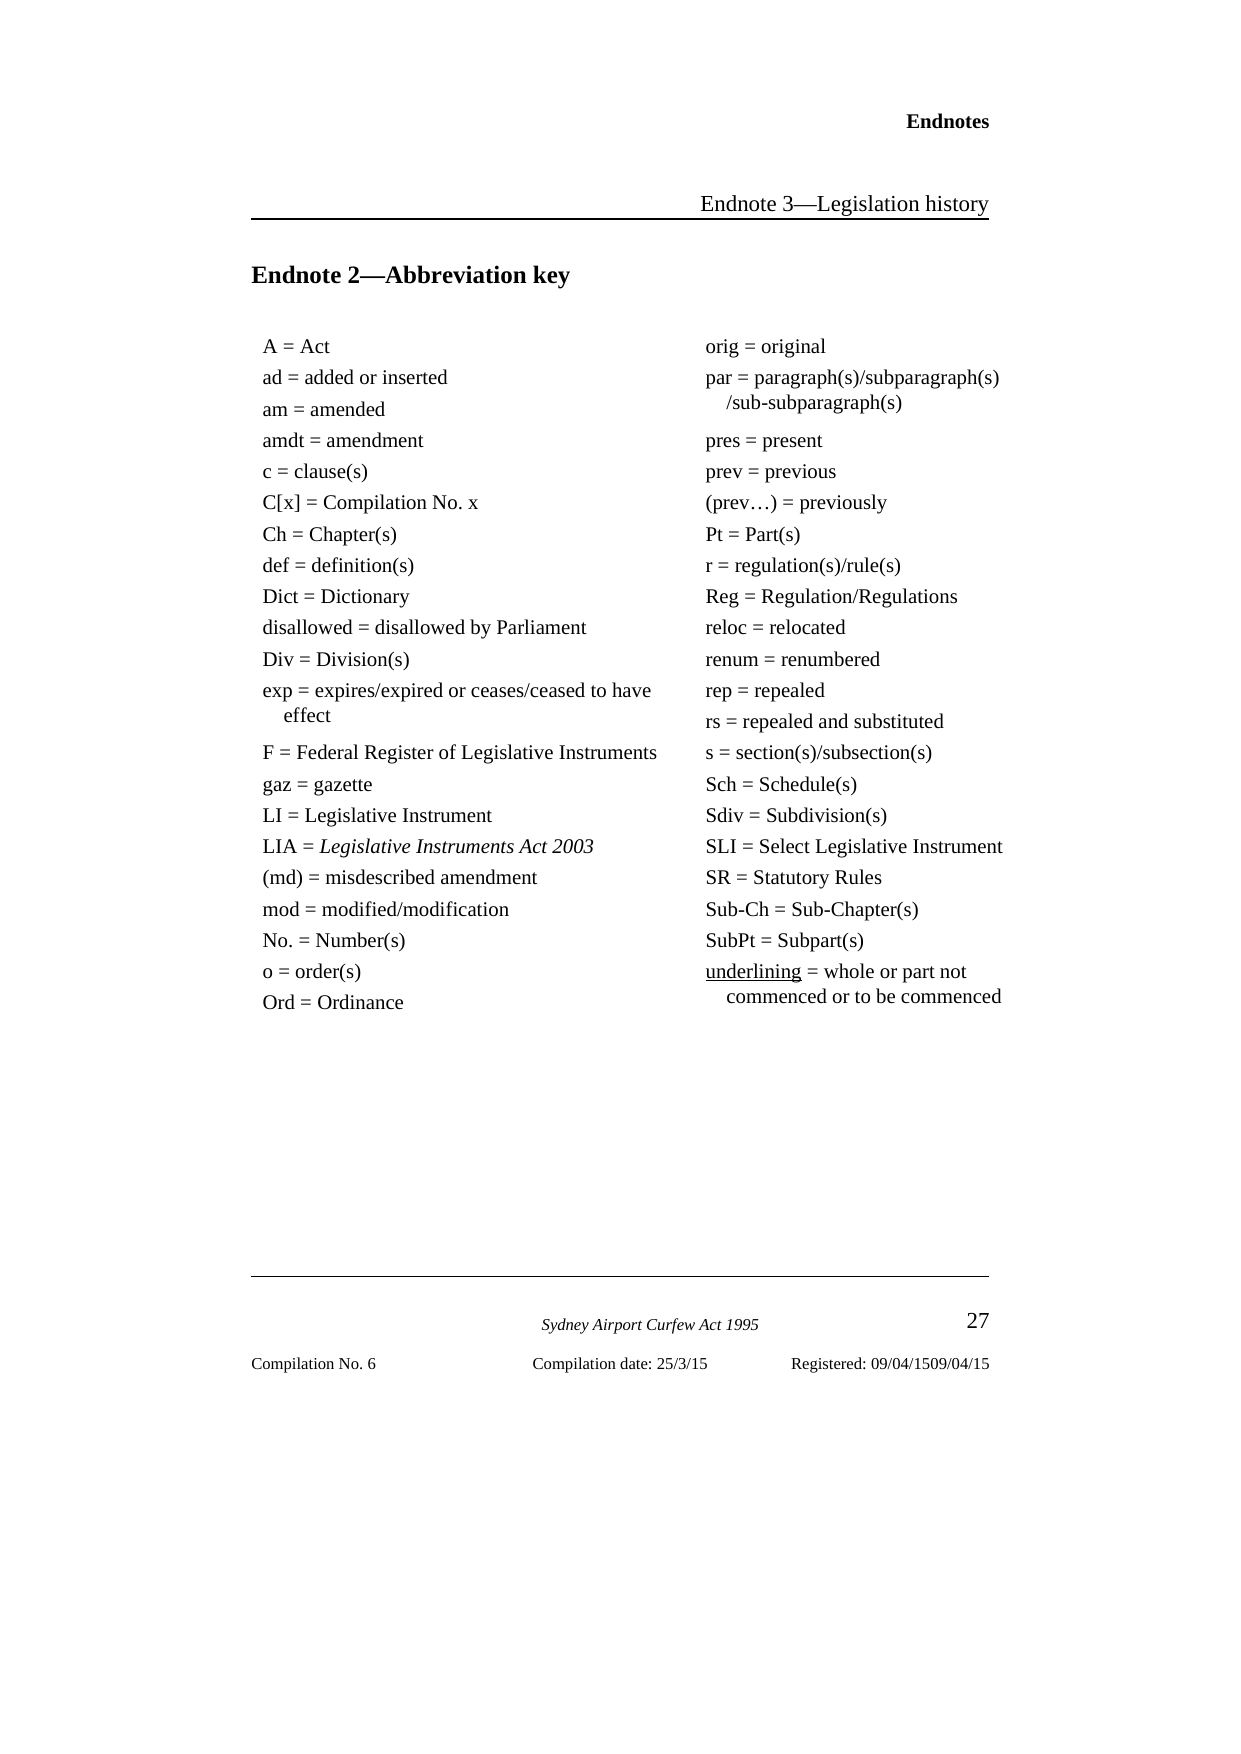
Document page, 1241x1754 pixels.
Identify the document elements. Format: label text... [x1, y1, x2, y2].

table_cell underlining = whole or part not [694, 952, 1078, 983]
table_cell Div = Division(s) [251, 639, 694, 671]
table_cell ad = added or inserted [251, 358, 694, 389]
table_cell mod = modified/modification [251, 889, 694, 921]
table_cell renum = renumbered [694, 639, 1078, 671]
table_cell def = definition(s) [251, 546, 694, 577]
table_cell pres = present [694, 421, 1078, 452]
table_cell exp = expires/expired or ceases/ceased to have [251, 671, 694, 702]
table_cell effect [251, 702, 694, 733]
table_cell F = Federal Register of Legislative Instruments [251, 733, 694, 764]
table_cell LIA = Legislative Instruments Act 2003 [251, 827, 694, 858]
table_cell Reg = Regulation/Regulations [694, 577, 1078, 608]
table_cell commenced or to be commenced [694, 983, 1078, 1014]
table_cell (md) = misdescribed amendment [251, 858, 694, 889]
table_cell C[x] = Compilation No. x [251, 483, 694, 514]
table_cell disallowed = disallowed by Parliament [251, 608, 694, 639]
table_cell SubPt = Subpart(s) [694, 921, 1078, 952]
table_cell rs = repealed and substituted [694, 702, 1078, 733]
table_cell Ord = Ordinance [251, 983, 694, 1014]
subtitle Endnote 2—Abbreviation key [251, 261, 989, 289]
table_cell rep = repealed [694, 671, 1078, 702]
table_cell s = section(s)/subsection(s) [694, 733, 1078, 764]
table_cell amdt = amendment [251, 421, 694, 452]
table_header orig = original [694, 327, 1078, 358]
table_cell gaz = gazette [251, 764, 694, 796]
table_cell /sub-subparagraph(s) [694, 389, 1078, 421]
table_cell Sdiv = Subdivision(s) [694, 796, 1078, 827]
table_cell reloc = relocated [694, 608, 1078, 639]
table_cell Ch = Chapter(s) [251, 514, 694, 546]
table_cell Dict = Dictionary [251, 577, 694, 608]
table_cell No. = Number(s) [251, 921, 694, 952]
table_cell SR = Statutory Rules [694, 858, 1078, 889]
table_header A = Act [251, 327, 694, 358]
table_cell r = regulation(s)/rule(s) [694, 546, 1078, 577]
table_cell SLI = Select Legislative Instrument [694, 827, 1078, 858]
table_cell Sch = Schedule(s) [694, 764, 1078, 796]
table_cell (prev…) = previously [694, 483, 1078, 514]
table_cell par = paragraph(s)/subparagraph(s) [694, 358, 1078, 389]
table_cell c = clause(s) [251, 452, 694, 483]
table_cell am = amended [251, 389, 694, 421]
table_cell Sub-Ch = Sub-Chapter(s) [694, 889, 1078, 921]
table_cell Pt = Part(s) [694, 514, 1078, 546]
table_cell prev = previous [694, 452, 1078, 483]
table_cell LI = Legislative Instrument [251, 796, 694, 827]
table_cell o = order(s) [251, 952, 694, 983]
